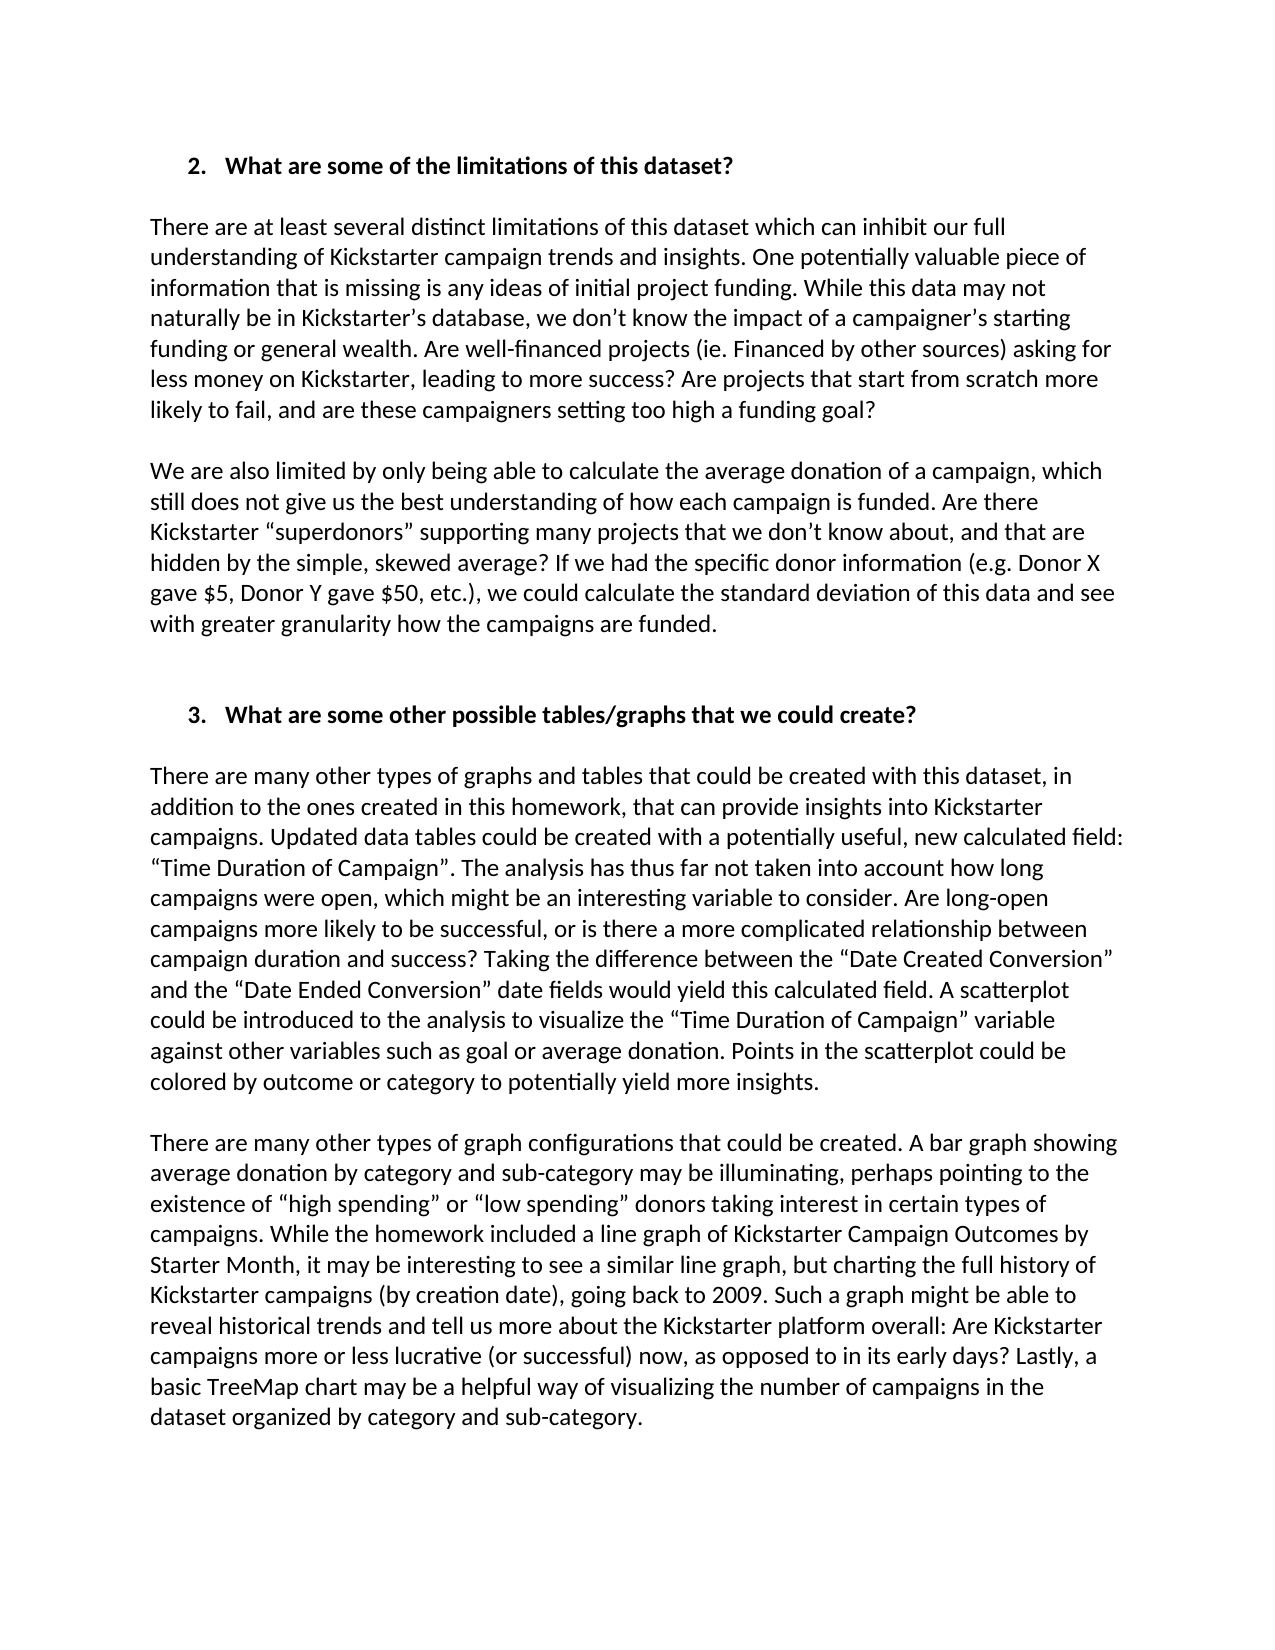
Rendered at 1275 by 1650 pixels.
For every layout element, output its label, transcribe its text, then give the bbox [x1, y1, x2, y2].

text There are many other types of graph configurations that could be created. A bar graph showing average donation by category and sub-category may be illuminating, perhaps pointing to the existence of “high spending” or “low spending” donors taking interest in certain types of campaigns. While the homework included a line graph of Kickstarter Campaign Outcomes by Starter Month, it may be interesting to see a similar line graph, but charting the full history of Kickstarter campaigns (by creation date), going back to 2009. Such a graph might be able to reveal historical trends and tell us more about the Kickstarter platform overall: Are Kickstarter campaigns more or less lucrative (or successful) now, as opposed to in its early days? Lastly, a basic TreeMap chart may be a helpful way of visualizing the number of campaigns in the dataset organized by category and sub-category. [150, 1127, 1125, 1432]
text We are also limited by only being able to calculate the average donation of a campaign, which still does not give us the best understanding of how each campaign is funded. Are there Kickstarter “superdonors” supporting many projects that we don’t know about, and that are hidden by the simple, skewed average? If we had the specific donor information (e.g. Donor X gave $5, Donor Y gave $50, etc.), we could calculate the standard deviation of this data and see with greater granularity how the campaigns are funded. [150, 455, 1125, 638]
list What are some other possible tables/graphs that we could create? [187, 699, 1125, 730]
text There are many other types of graphs and tables that could be created with this dataset, in addition to the ones created in this homework, that can provide insights into Kickstarter campaigns. Updated data tables could be created with a potentially useful, new calculated field: “Time Duration of Campaign”. The analysis has thus far not taken into account how long campaigns were open, which might be an interesting variable to consider. Are long-open campaigns more likely to be successful, or is there a more complicated relationship between campaign duration and success? Taking the difference between the “Date Created Conversion” and the “Date Ended Conversion” date fields would yield this calculated field. A scatterplot could be introduced to the analysis to visualize the “Time Duration of Campaign” variable against other variables such as goal or average donation. Points in the scatterplot could be colored by outcome or category to potentially yield more insights. [150, 760, 1125, 1096]
list What are some of the limitations of this dataset? [187, 150, 1125, 181]
text There are at least several distinct limitations of this dataset which can inhibit our full understanding of Kickstarter campaign trends and insights. One potentially valuable piece of information that is missing is any ideas of initial project funding. While this data may not naturally be in Kickstarter’s database, we don’t know the impact of a campaigner’s starting funding or general wealth. Are well-financed projects (ie. Financed by other sources) asking for less money on Kickstarter, leading to more success? Are projects that start from scratch more likely to fail, and are these campaigners setting too high a funding goal? [150, 211, 1125, 425]
